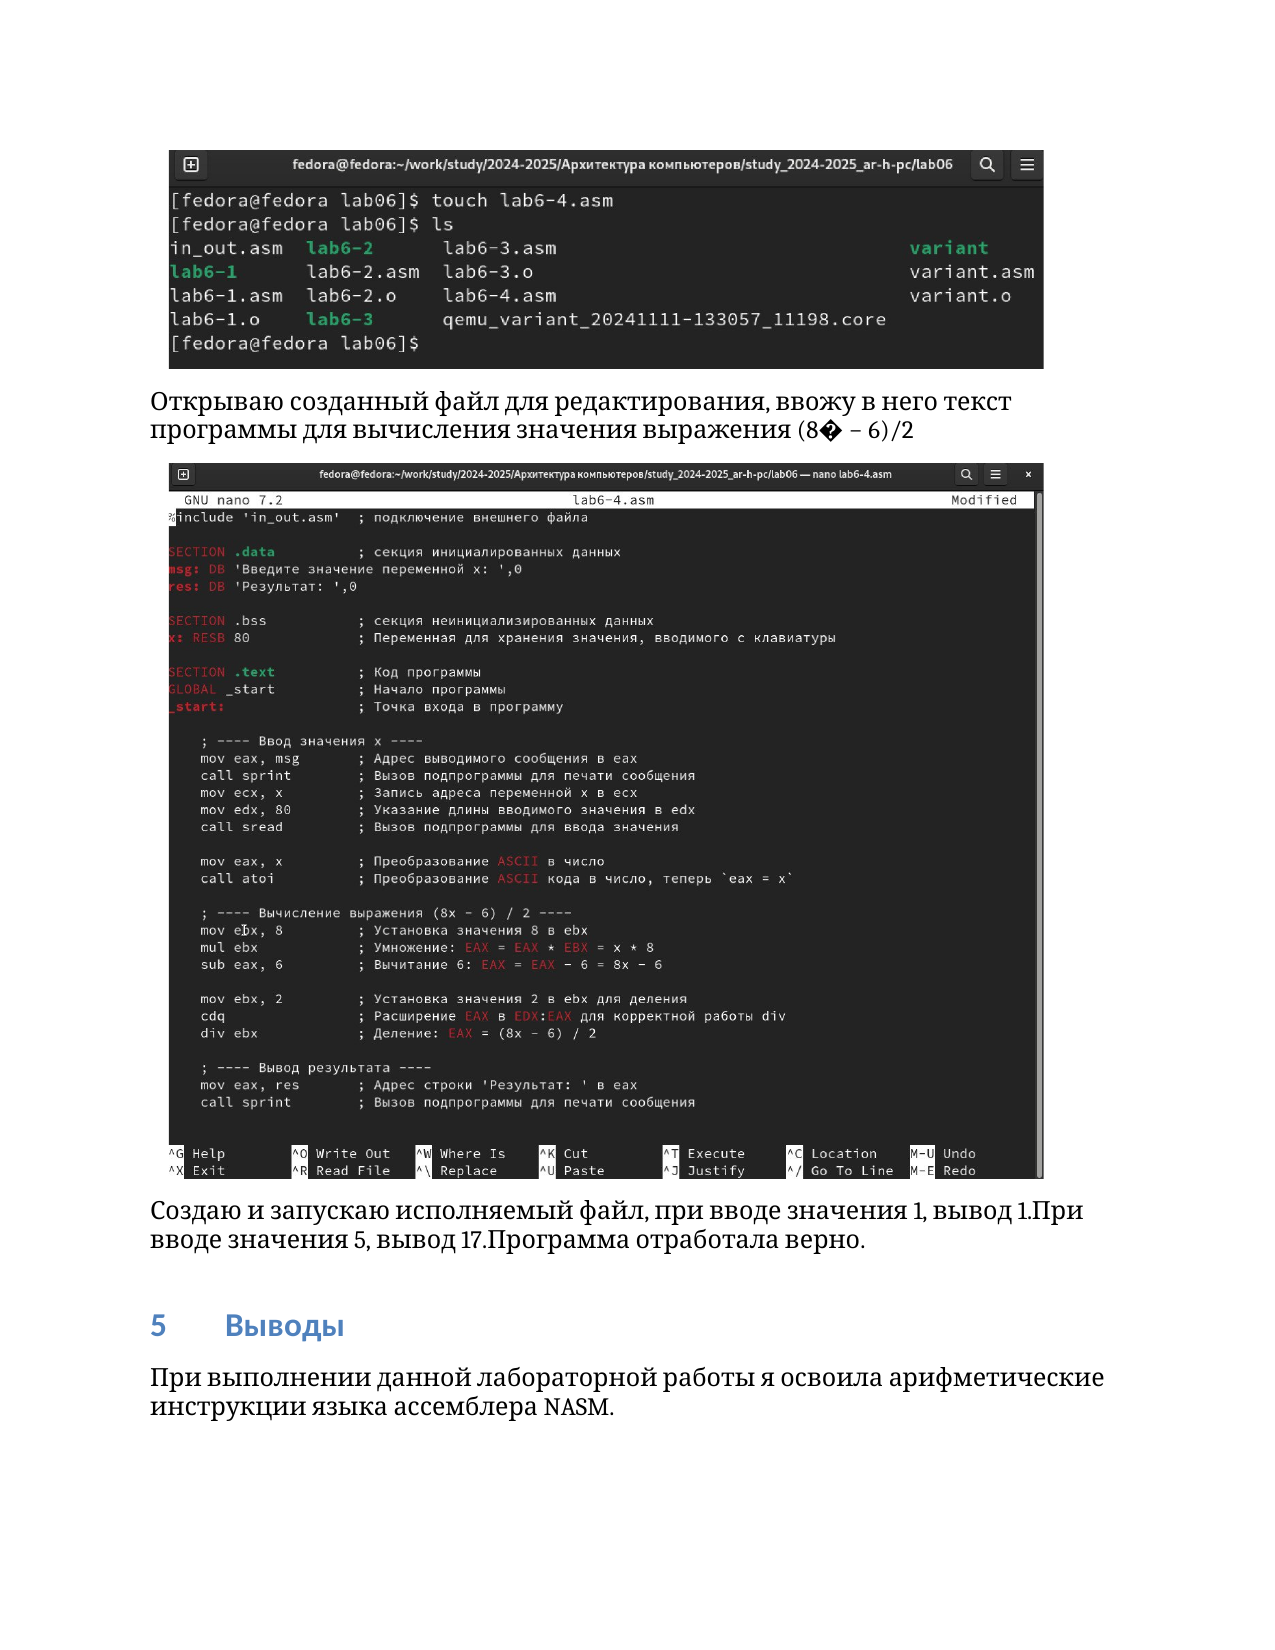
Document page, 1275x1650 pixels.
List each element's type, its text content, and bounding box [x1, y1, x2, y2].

subtitle 5 Выводы [150, 1304, 1125, 1345]
text Открываю созданный файл для редактирования, ввожу в него текст программы для вычисления значения выражения (8� − 6)/2 [150, 387, 1125, 445]
text Создаю и запускаю исполняемый файл, при вводе значения 1, вывод 1.При вводе значения 5, вывод 17.Программа отработала верно. [150, 1197, 1125, 1254]
picture [168, 463, 1044, 1179]
text При выполнении данной лабораторной работы я освоила арифметические инструкции языка ассемблера NASM. [150, 1364, 1125, 1421]
picture [168, 150, 1044, 369]
